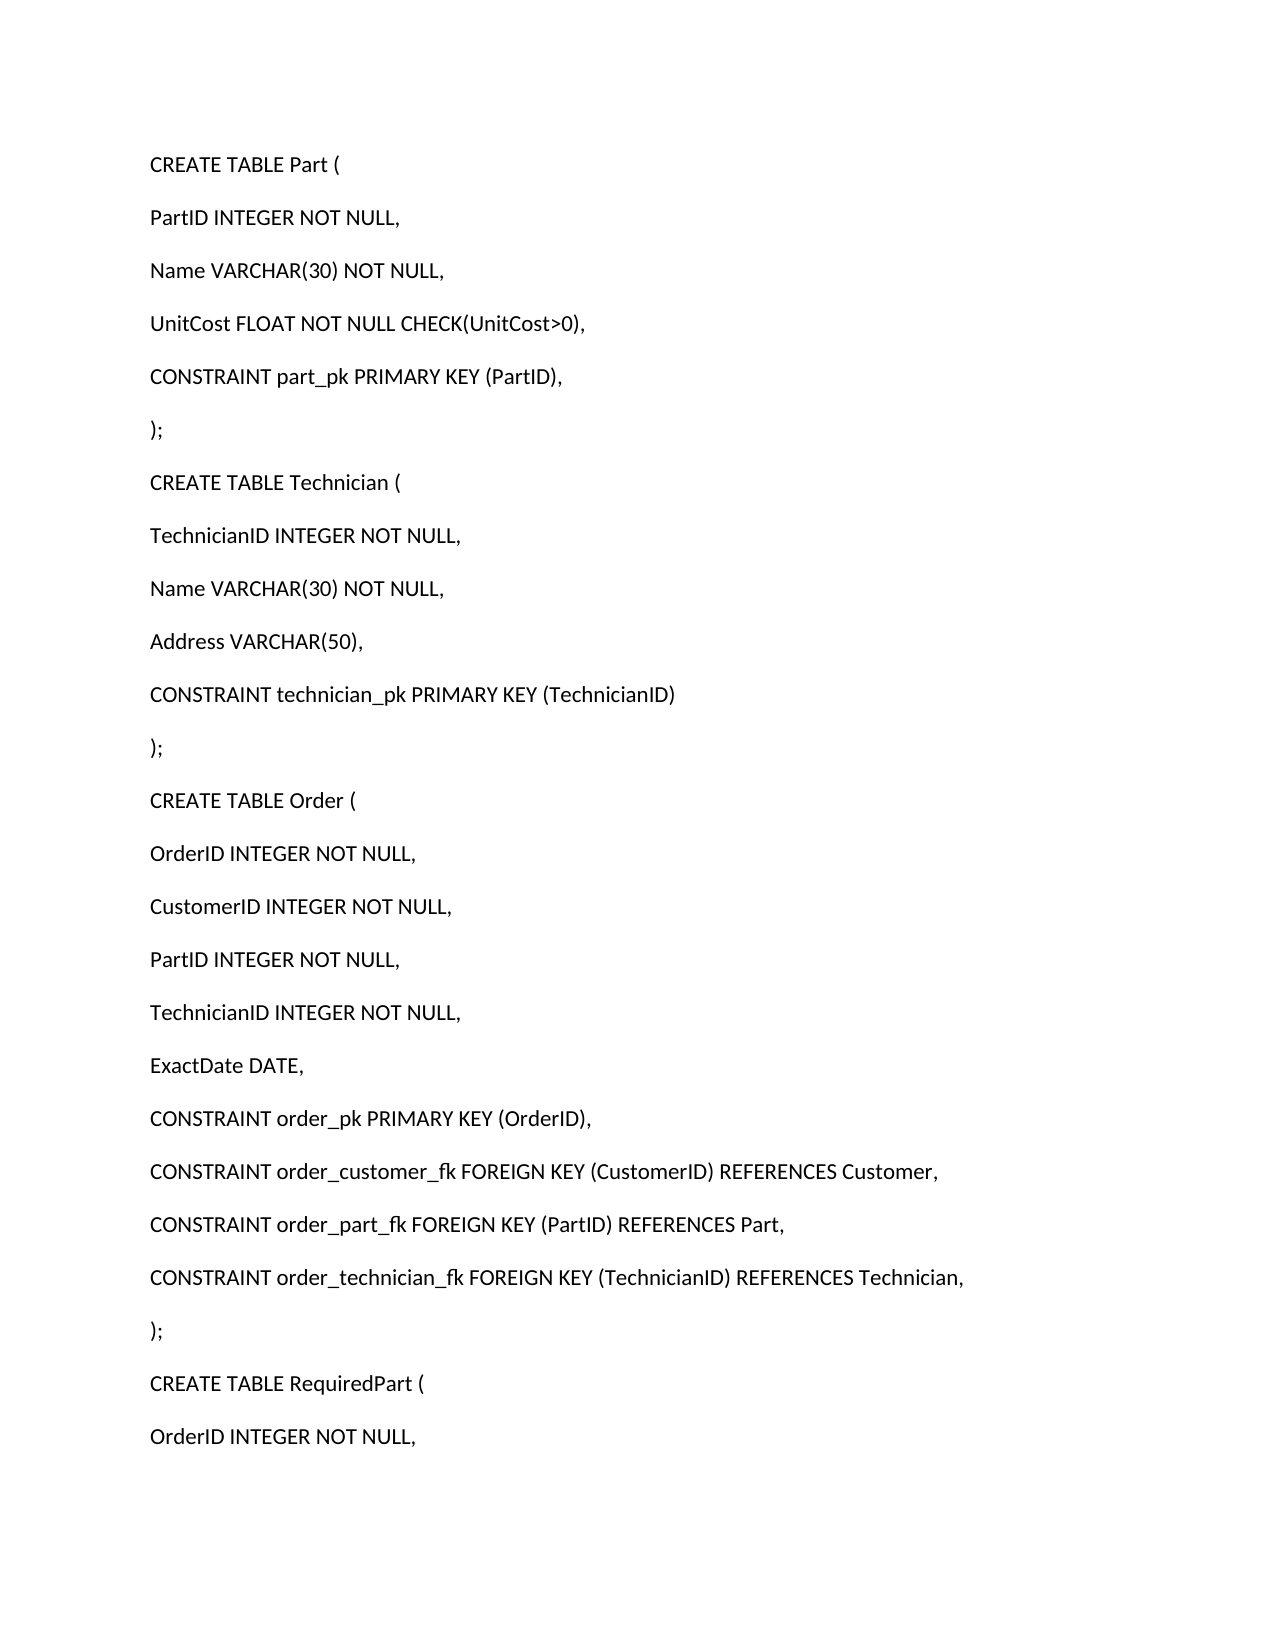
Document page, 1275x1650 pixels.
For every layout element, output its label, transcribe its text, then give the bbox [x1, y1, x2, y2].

text TechnicianID INTEGER NOT NULL, [150, 521, 1125, 549]
text CONSTRAINT technician_pk PRIMARY KEY (TechnicianID) [150, 680, 1125, 708]
text ); [150, 733, 1125, 761]
text ); [150, 415, 1125, 443]
text ); [150, 1316, 1125, 1344]
text ExactDate DATE, [150, 1051, 1125, 1079]
text CustomerID INTEGER NOT NULL, [150, 892, 1125, 920]
text CONSTRAINT order_customer_fk FOREIGN KEY (CustomerID) REFERENCES Customer, [150, 1157, 1125, 1185]
text UnitCost FLOAT NOT NULL CHECK(UnitCost>0), [150, 309, 1125, 337]
text CONSTRAINT order_technician_fk FOREIGN KEY (TechnicianID) REFERENCES Technician, [150, 1263, 1125, 1291]
text Name VARCHAR(30) NOT NULL, [150, 574, 1125, 602]
text PartID INTEGER NOT NULL, [150, 203, 1125, 231]
text OrderID INTEGER NOT NULL, [150, 839, 1125, 867]
text CREATE TABLE Order ( [150, 786, 1125, 814]
text Address VARCHAR(50), [150, 627, 1125, 655]
text CONSTRAINT part_pk PRIMARY KEY (PartID), [150, 362, 1125, 390]
text CREATE TABLE RequiredPart ( [150, 1369, 1125, 1397]
text OrderID INTEGER NOT NULL, [150, 1422, 1125, 1451]
text Name VARCHAR(30) NOT NULL, [150, 256, 1125, 284]
text CONSTRAINT order_pk PRIMARY KEY (OrderID), [150, 1104, 1125, 1132]
text CREATE TABLE Part ( [150, 150, 1125, 178]
text TechnicianID INTEGER NOT NULL, [150, 998, 1125, 1026]
text CREATE TABLE Technician ( [150, 468, 1125, 496]
text CONSTRAINT order_part_fk FOREIGN KEY (PartID) REFERENCES Part, [150, 1210, 1125, 1238]
text PartID INTEGER NOT NULL, [150, 945, 1125, 973]
